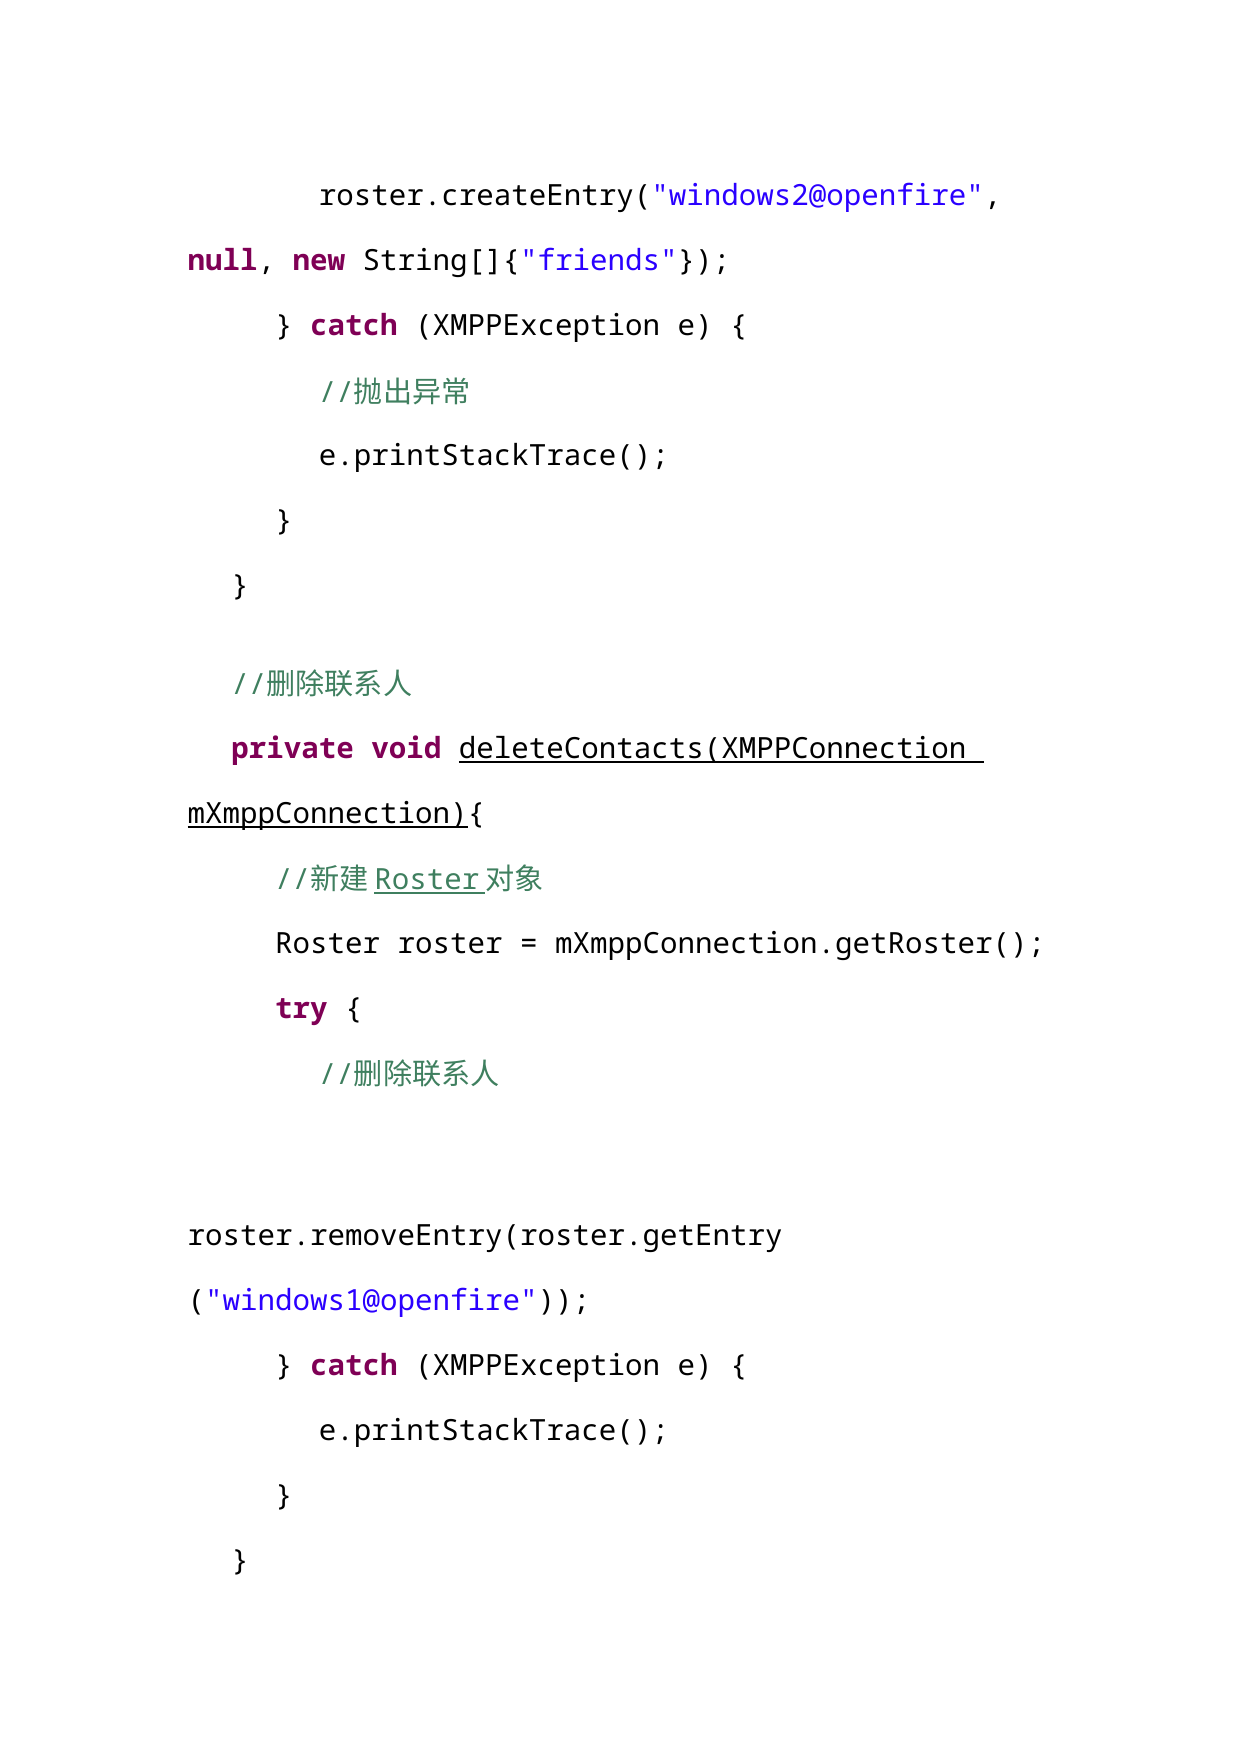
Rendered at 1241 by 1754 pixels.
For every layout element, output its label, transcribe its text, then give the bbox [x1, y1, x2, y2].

text //抛出异常 [187, 357, 1053, 422]
text //新建Roster对象 [187, 844, 1053, 909]
text e.printStackTrace(); [187, 422, 1053, 487]
text } [187, 1527, 1053, 1592]
text } catch (XMPPException e) { [187, 1332, 1053, 1397]
text roster.createEntry("windows2@openfire", null, new String[]{"friends"}); [187, 162, 1053, 292]
text //删除联系人 [187, 649, 1053, 714]
text } [187, 552, 1053, 617]
text Roster roster = mXmppConnection.getRoster(); [187, 909, 1053, 974]
text e.printStackTrace(); [187, 1397, 1053, 1462]
text } [187, 487, 1053, 552]
text } catch (XMPPException e) { [187, 292, 1053, 357]
text private void deleteContacts(XMPPConnection mXmppConnection){ [187, 714, 1053, 844]
text } [187, 1462, 1053, 1527]
text try { [187, 974, 1053, 1039]
text roster.removeEntry(roster.getEntry("windows1@openfire")); [187, 1104, 1053, 1332]
text //删除联系人 [187, 1039, 1053, 1104]
